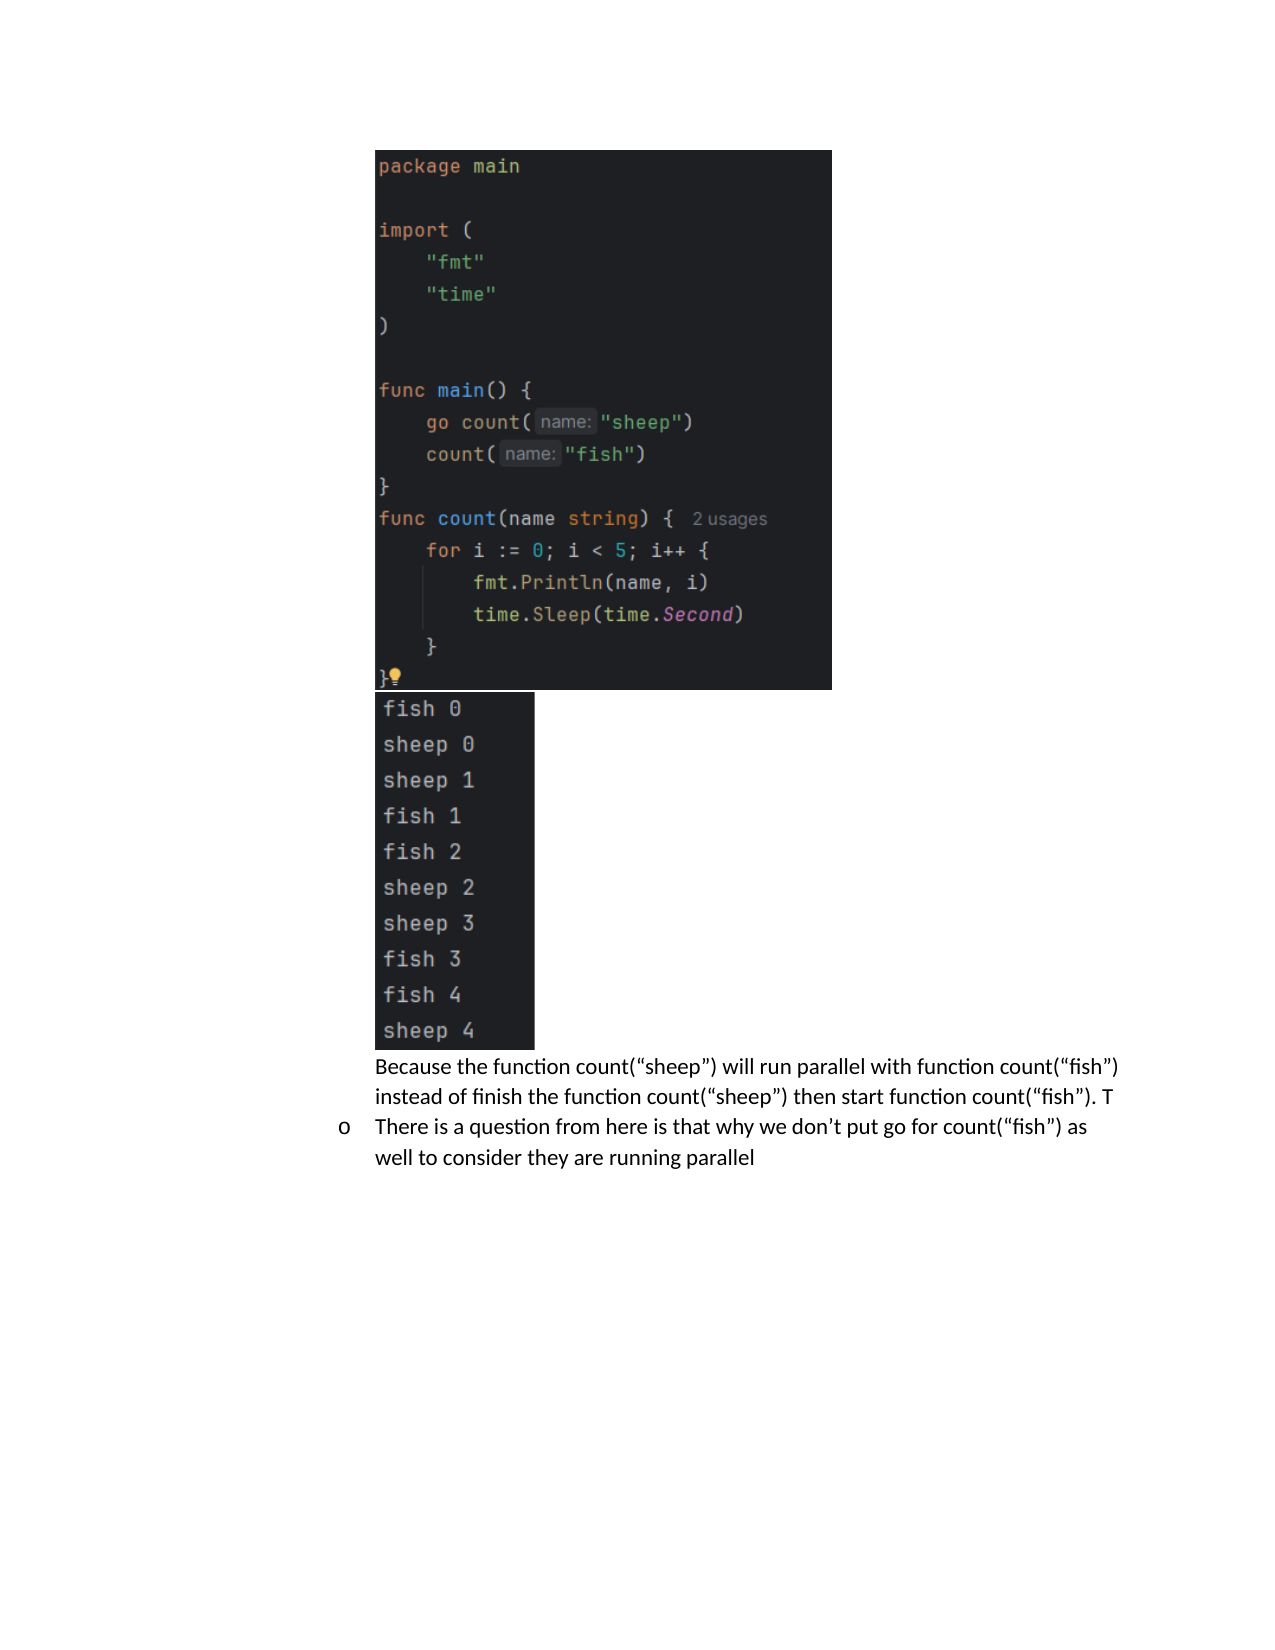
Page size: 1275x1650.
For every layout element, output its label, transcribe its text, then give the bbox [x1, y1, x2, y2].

picture [375, 150, 832, 690]
list Because the function count(“sheep”) will run parallel with function count(“fish”) instead of finish the function count(“sheep”) then start function count(“fish”). T [375, 1052, 1125, 1110]
list There is a question from here is that why we don’t put go for count(“fish”) as well to consider they are running parallel [337, 1112, 1125, 1172]
picture [375, 692, 535, 1050]
